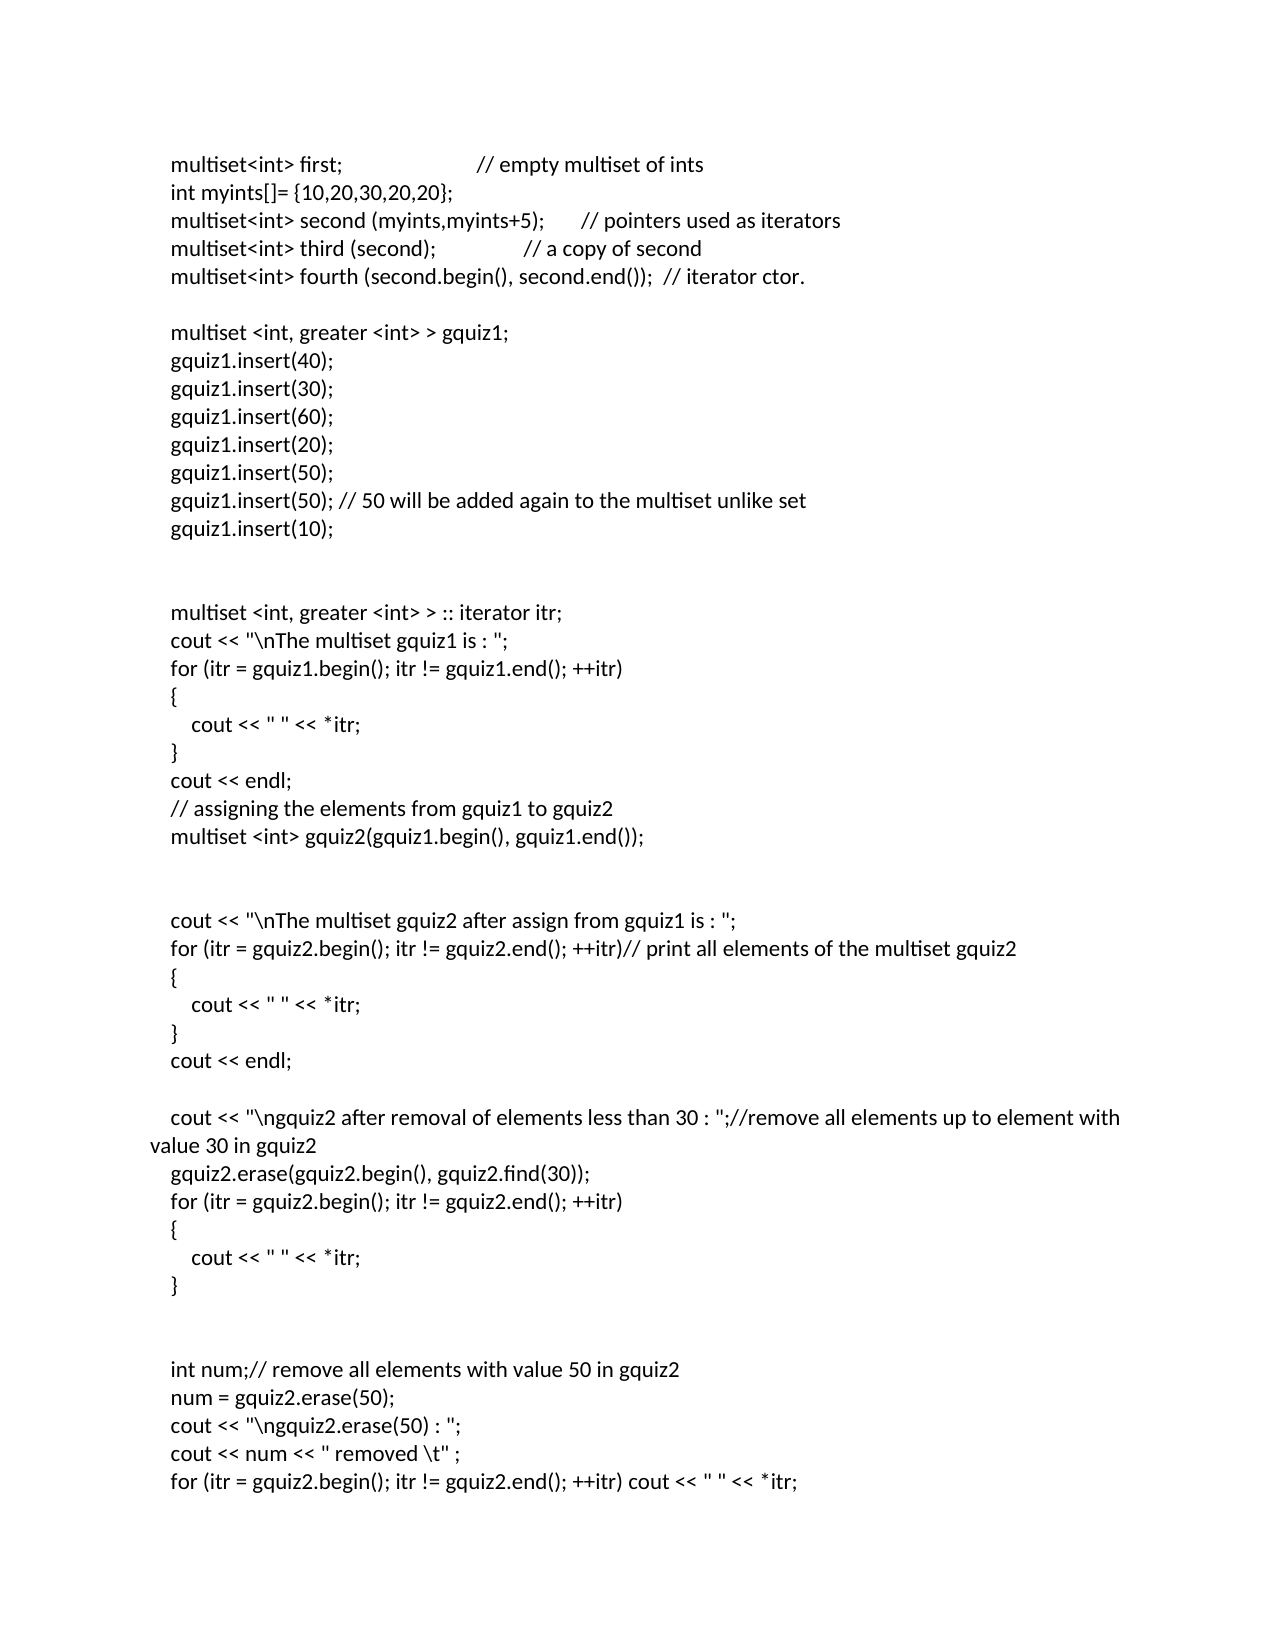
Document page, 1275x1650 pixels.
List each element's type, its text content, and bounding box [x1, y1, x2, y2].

text gquiz1.insert(30); [150, 374, 1125, 402]
text cout << endl; [150, 1047, 1125, 1075]
text num = gquiz2.erase(50); [150, 1383, 1125, 1411]
text gquiz1.insert(40); [150, 346, 1125, 374]
text { [150, 1215, 1125, 1243]
text { [150, 963, 1125, 991]
text multiset <int, greater <int> > :: iterator itr; [150, 598, 1125, 626]
text cout << "\ngquiz2 after removal of elements less than 30 : ";//remove all elements up to element with value 30 in gquiz2 [150, 1103, 1125, 1159]
text cout << "\nThe multiset gquiz1 is : "; [150, 626, 1125, 654]
text int myints[]= {10,20,30,20,20}; [150, 178, 1125, 206]
text multiset<int> third (second); // a copy of second [150, 234, 1125, 262]
text } [150, 1019, 1125, 1047]
text multiset <int, greater <int> > gquiz1; [150, 318, 1125, 346]
text { [150, 682, 1125, 710]
text for (itr = gquiz2.begin(); itr != gquiz2.end(); ++itr) [150, 1187, 1125, 1215]
text for (itr = gquiz2.begin(); itr != gquiz2.end(); ++itr)// print all elements of the multiset gquiz2 [150, 934, 1125, 963]
text multiset<int> second (myints,myints+5); // pointers used as iterators [150, 206, 1125, 234]
text gquiz1.insert(60); [150, 402, 1125, 430]
text multiset <int> gquiz2(gquiz1.begin(), gquiz1.end()); [150, 822, 1125, 851]
text gquiz1.insert(10); [150, 514, 1125, 542]
text cout << " " << *itr; [150, 1243, 1125, 1271]
text cout << " " << *itr; [150, 710, 1125, 738]
text cout << " " << *itr; [150, 991, 1125, 1019]
text } [150, 738, 1125, 766]
text cout << "\nThe multiset gquiz2 after assign from gquiz1 is : "; [150, 907, 1125, 934]
text gquiz1.insert(50); [150, 458, 1125, 486]
text multiset<int> first; // empty multiset of ints [150, 150, 1125, 178]
text int num;// remove all elements with value 50 in gquiz2 [150, 1355, 1125, 1383]
text gquiz1.insert(50); // 50 will be added again to the multiset unlike set [150, 486, 1125, 514]
text for (itr = gquiz1.begin(); itr != gquiz1.end(); ++itr) [150, 654, 1125, 682]
text cout << "\ngquiz2.erase(50) : "; [150, 1411, 1125, 1439]
text cout << num << " removed \t" ; [150, 1439, 1125, 1467]
text gquiz1.insert(20); [150, 430, 1125, 458]
text multiset<int> fourth (second.begin(), second.end()); // iterator ctor. [150, 262, 1125, 290]
text // assigning the elements from gquiz1 to gquiz2 [150, 794, 1125, 822]
text cout << endl; [150, 766, 1125, 794]
text for (itr = gquiz2.begin(); itr != gquiz2.end(); ++itr) cout << " " << *itr; [150, 1467, 1125, 1495]
text } [150, 1271, 1125, 1299]
text gquiz2.erase(gquiz2.begin(), gquiz2.find(30)); [150, 1159, 1125, 1187]
